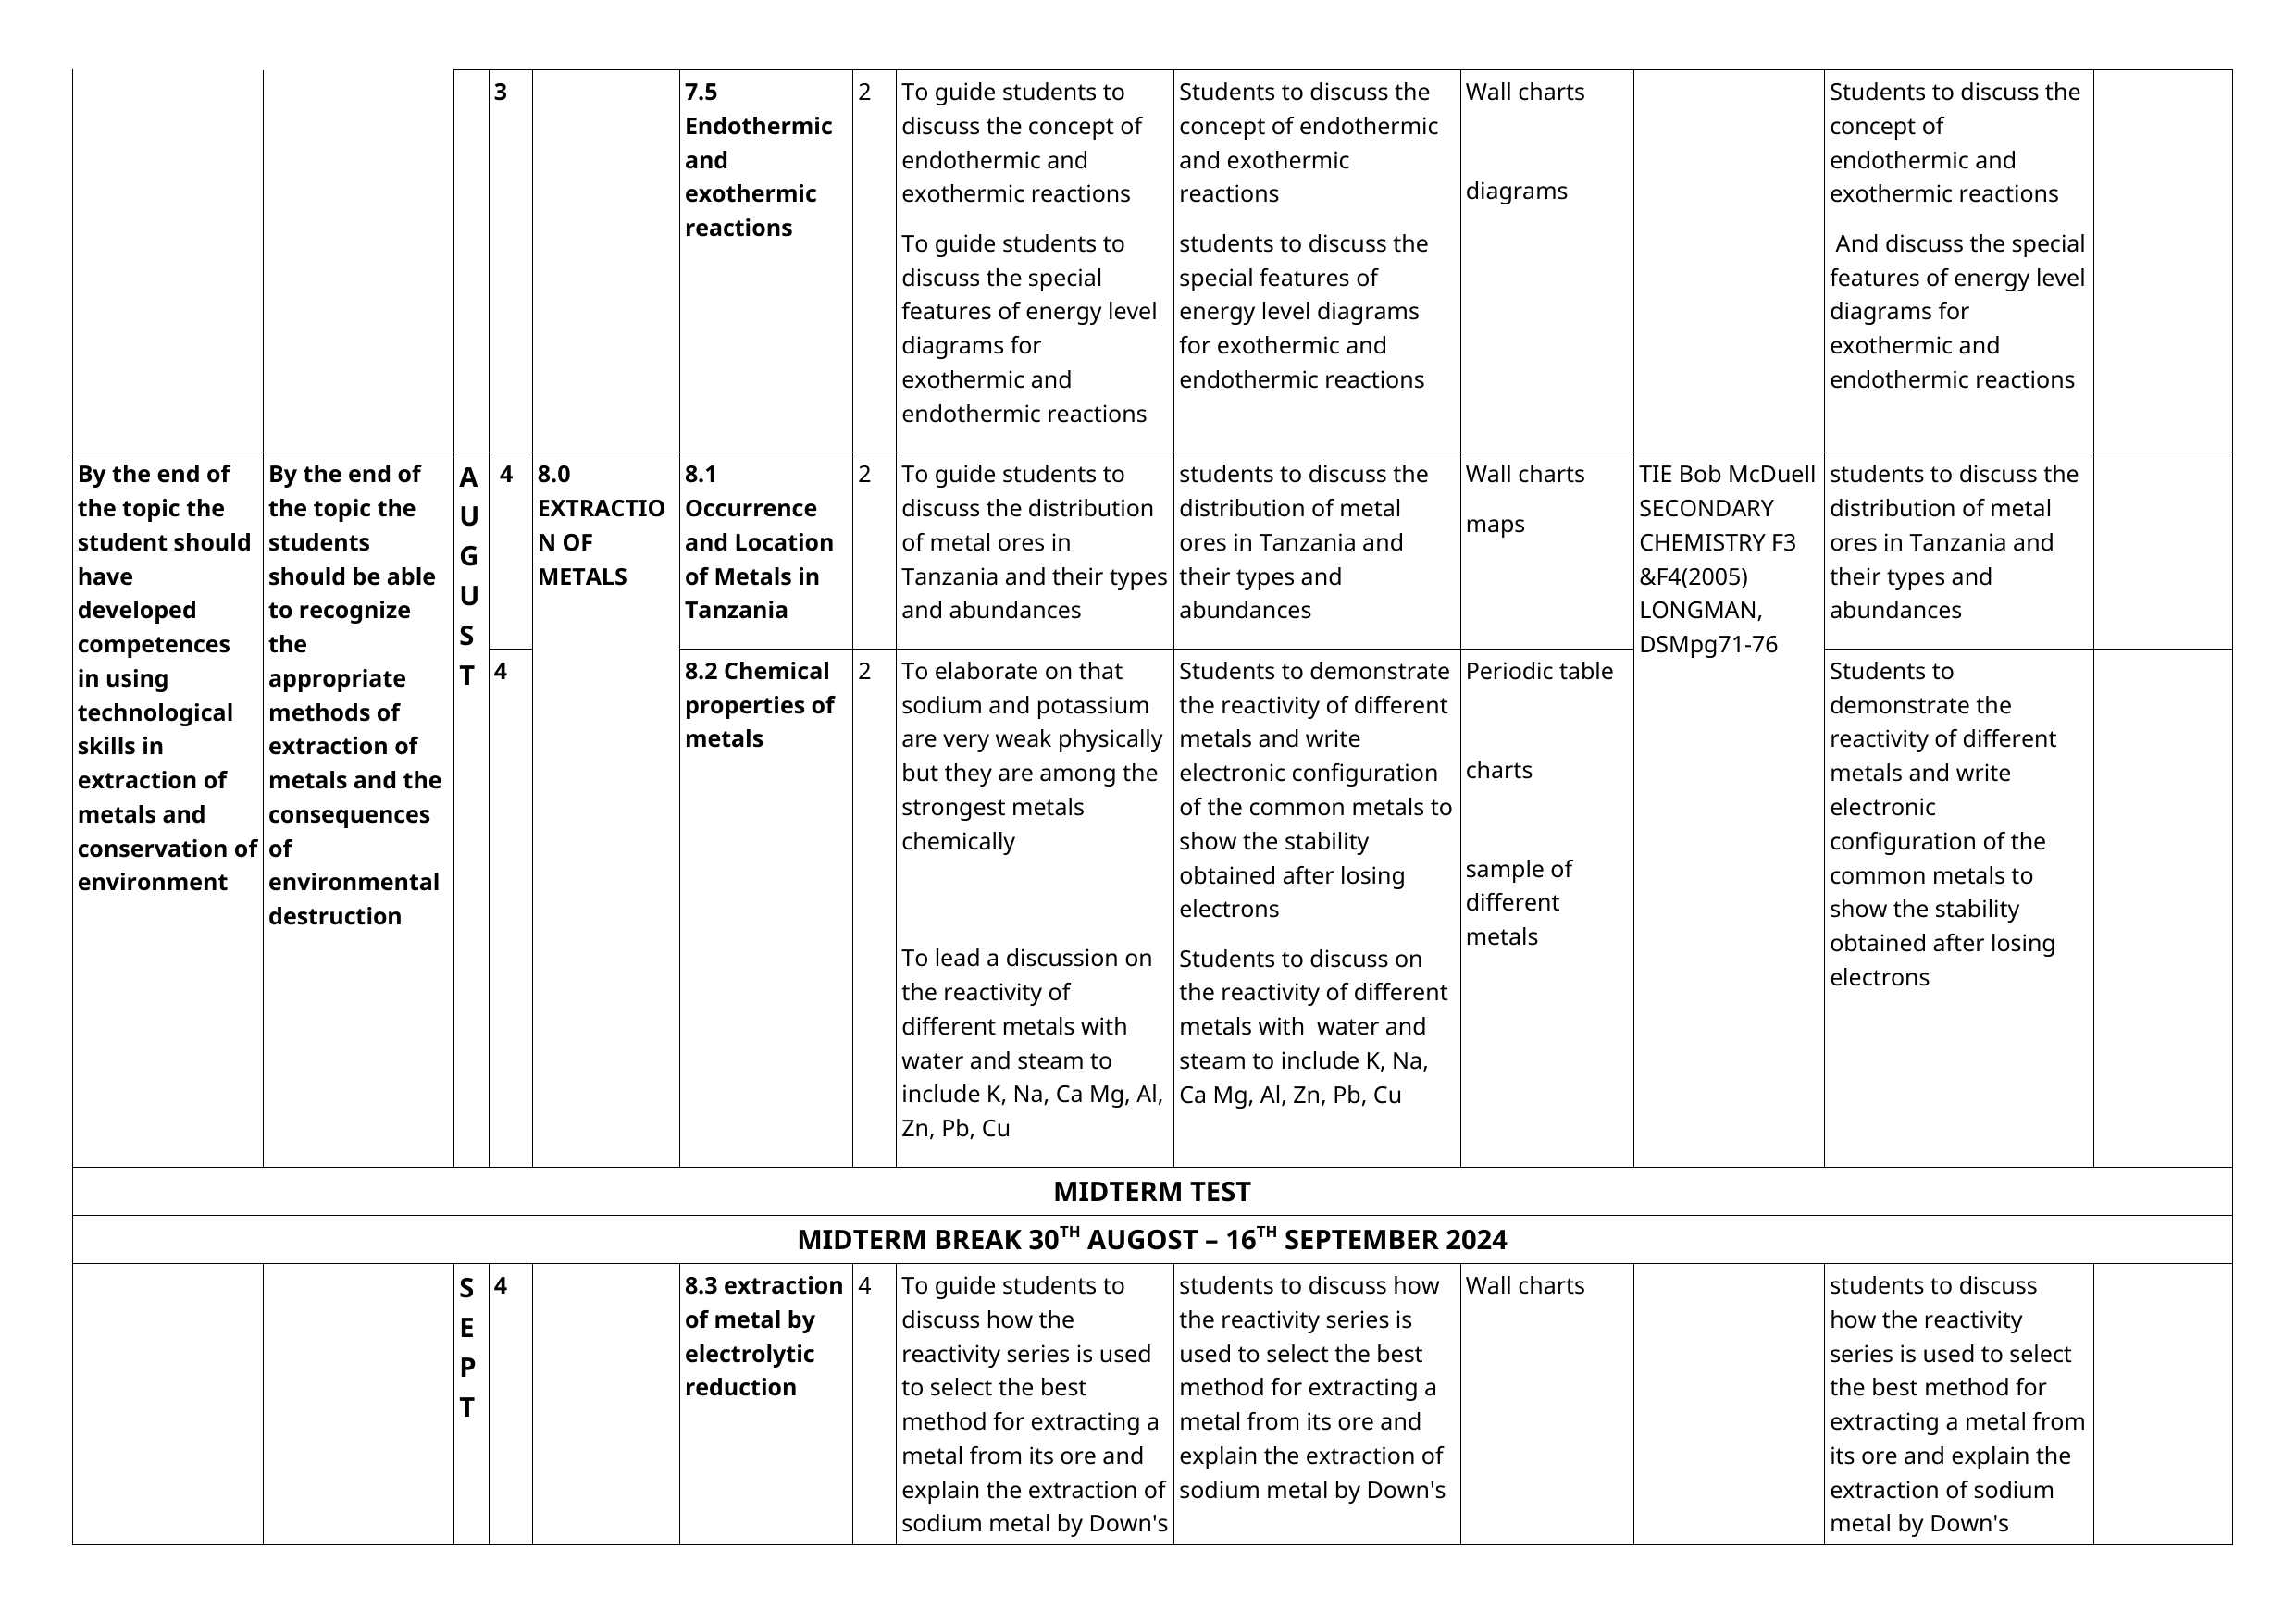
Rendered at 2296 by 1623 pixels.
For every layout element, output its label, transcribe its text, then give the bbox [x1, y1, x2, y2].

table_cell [897, 1264, 1173, 1544]
table_cell Students to demonstrate the reactivity of different metals and write electronic configuration of the common metals to show the stability obtained after losing electrons Students to discuss on the reactivity of different metals with water and steam to include K, Na, Ca Mg, Al, Zn, Pb, Cu [1174, 650, 1460, 1167]
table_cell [680, 1264, 852, 1544]
table_cell [454, 70, 489, 452]
table_cell By the end of the topic the students should be able to recognize the appropriate methods of extraction of metals and the consequences of environmental destruction [264, 452, 453, 1167]
table_cell Students to demonstrate the reactivity of different metals and write electronic configuration of the common metals to show the stability obtained after losing electrons [1825, 650, 2093, 1167]
table_cell 3 [490, 70, 532, 452]
table_cell 2 [853, 452, 896, 649]
table_cell AUGUST [454, 452, 489, 1167]
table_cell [1825, 1264, 2093, 1544]
table_cell By the end of the topic the student should have developed competences in using technological skills in extraction of metals and conservation of environment [73, 452, 263, 1167]
table_cell [2094, 452, 2232, 649]
table_cell [1634, 1264, 1824, 1544]
table_cell SEPT [454, 1264, 489, 1544]
table_cell TIE Bob McDuell SECONDARY CHEMISTRY F3 &F4(2005) LONGMAN, DSMpg71-76 [1634, 452, 1824, 1167]
table_cell To guide students to discuss the distribution of metal ores in Tanzania and their types and abundances [897, 452, 1173, 649]
table_cell MIDTERM BREAK 30TH AUGOST – 16TH SEPTEMBER 2024 [73, 1216, 2232, 1263]
table_cell 2 [853, 650, 896, 1167]
table_cell 4 [490, 452, 532, 649]
table_cell Wall charts [1461, 1264, 1633, 1544]
table_cell Wall charts maps [1461, 452, 1633, 649]
table_cell [73, 1264, 263, 1544]
table_cell 8.1 Occurrence and Location of Metals in Tanzania [680, 452, 852, 649]
table_cell 4 [853, 1264, 896, 1544]
table_cell [533, 1264, 679, 1544]
table_cell To elaborate on that sodium and potassium are very weak physically but they are among the strongest metals chemically To lead a discussion on the reactivity of different metals with water and steam to include K, Na, Ca Mg, Al, Zn, Pb, Cu [897, 650, 1173, 1167]
table_cell Students to discuss the concept of endothermic and exothermic reactions And discuss the special features of energy level diagrams for exothermic and endothermic reactions [1825, 70, 2093, 452]
table_cell MIDTERM TEST [73, 1168, 2232, 1215]
table_cell [2094, 1264, 2232, 1544]
table_cell 4 [490, 650, 532, 1167]
table_cell students to discuss the distribution of metal ores in Tanzania and their types and abundances [1174, 452, 1460, 649]
table_cell students to discuss the distribution of metal ores in Tanzania and their types and abundances [1825, 452, 2093, 649]
table_cell [2094, 650, 2232, 1167]
table_cell 7.5 Endothermic and exothermic reactions [680, 70, 852, 452]
table_cell 4 [490, 1264, 532, 1544]
table_cell [1634, 70, 1824, 452]
table_cell [2094, 70, 2232, 452]
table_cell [1174, 1264, 1460, 1544]
table_cell 8.2 Chemical properties of metals [680, 650, 852, 1167]
table_cell 8.0 EXTRACTION OF METALS [533, 452, 679, 1167]
table_cell 2 [853, 70, 896, 452]
table_cell Periodic table charts sample of different metals [1461, 650, 1633, 1167]
table_cell To guide students to discuss the concept of endothermic and exothermic reactions To guide students to discuss the special features of energy level diagrams for exothermic and endothermic reactions [897, 70, 1173, 452]
table_cell Wall charts diagrams [1461, 70, 1633, 452]
table_cell Students to discuss the concept of endothermic and exothermic reactions students to discuss the special features of energy level diagrams for exothermic and endothermic reactions [1174, 70, 1460, 452]
table_cell [264, 1264, 453, 1544]
